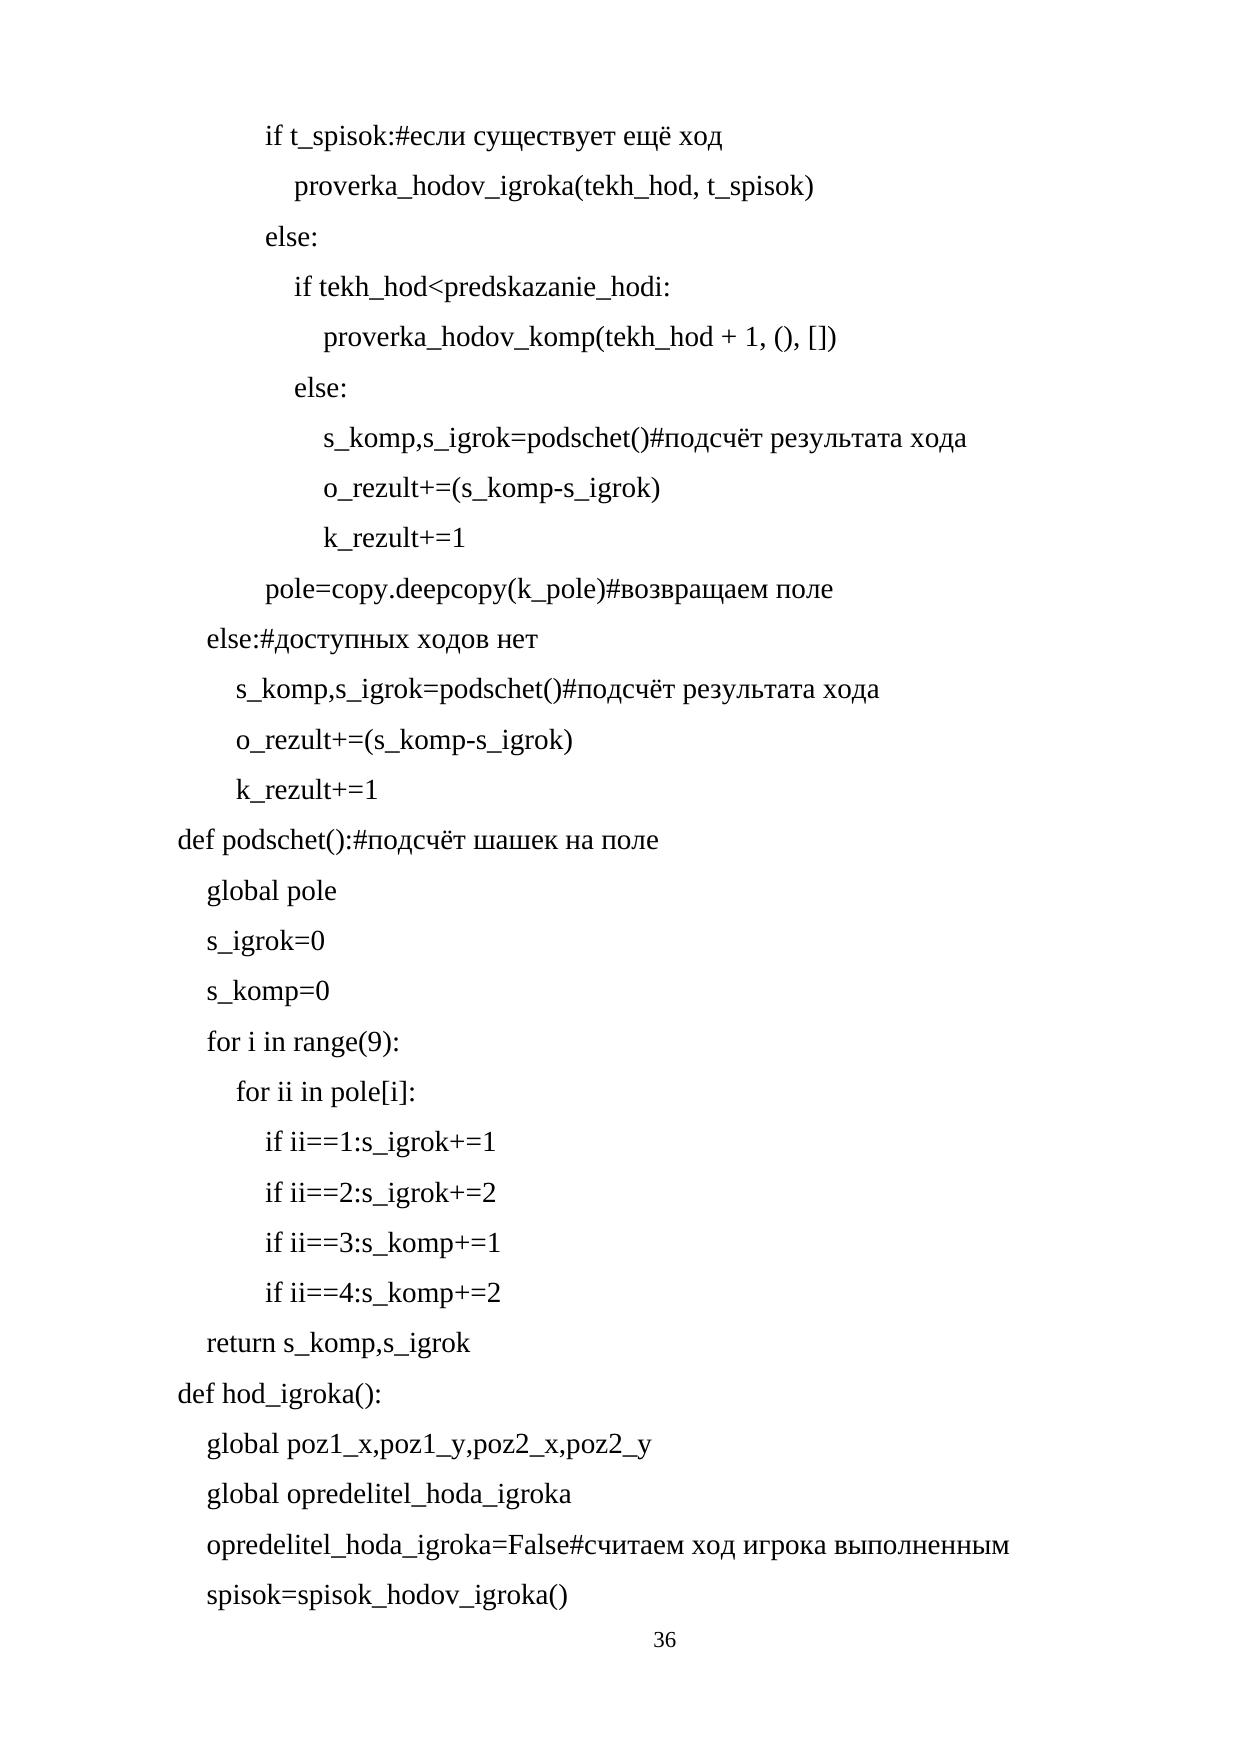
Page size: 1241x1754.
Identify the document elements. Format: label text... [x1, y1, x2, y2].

text global opredelitel_hoda_igroka [177, 1477, 1152, 1510]
text proverka_hodov_igroka(tekh_hod, t_spisok) [177, 168, 1152, 202]
text else:#доступных ходов нет [177, 621, 1152, 655]
text k_rezult+=1 [177, 521, 1152, 554]
text for ii in pole[i]: [177, 1074, 1152, 1108]
text s_komp=0 [177, 973, 1152, 1007]
text pole=copy.deepcopy(k_pole)#возвращаем поле [177, 571, 1152, 604]
text def hod_igroka(): [177, 1376, 1152, 1409]
text if tekh_hod<predskazanie_hodi: [177, 269, 1152, 303]
text o_rezult+=(s_komp-s_igrok) [177, 722, 1152, 755]
text if ii==1:s_igrok+=1 [177, 1124, 1152, 1158]
text return s_komp,s_igrok [177, 1326, 1152, 1359]
text opredelitel_hoda_igroka=False#считаем ход игрока выполненным [177, 1527, 1152, 1560]
text else: [177, 219, 1152, 252]
text else: [177, 370, 1152, 403]
text s_igrok=0 [177, 923, 1152, 957]
text if t_spisok:#если существует ещё ход [177, 118, 1152, 152]
text s_komp,s_igrok=podschet()#подсчёт результата хода [177, 420, 1152, 453]
text spisok=spisok_hodov_igroka() [177, 1577, 1152, 1611]
text global poz1_x,poz1_y,poz2_x,poz2_y [177, 1426, 1152, 1460]
text if ii==4:s_komp+=2 [177, 1275, 1152, 1309]
text global pole [177, 873, 1152, 906]
text s_komp,s_igrok=podschet()#подсчёт результата хода [177, 672, 1152, 705]
text o_rezult+=(s_komp-s_igrok) [177, 470, 1152, 504]
text if ii==2:s_igrok+=2 [177, 1175, 1152, 1208]
text if ii==3:s_komp+=1 [177, 1225, 1152, 1258]
text k_rezult+=1 [177, 772, 1152, 806]
text proverka_hodov_komp(tekh_hod + 1, (), []) [177, 319, 1152, 353]
text for i in range(9): [177, 1024, 1152, 1057]
text def podschet():#подсчёт шашек на поле [177, 822, 1152, 856]
